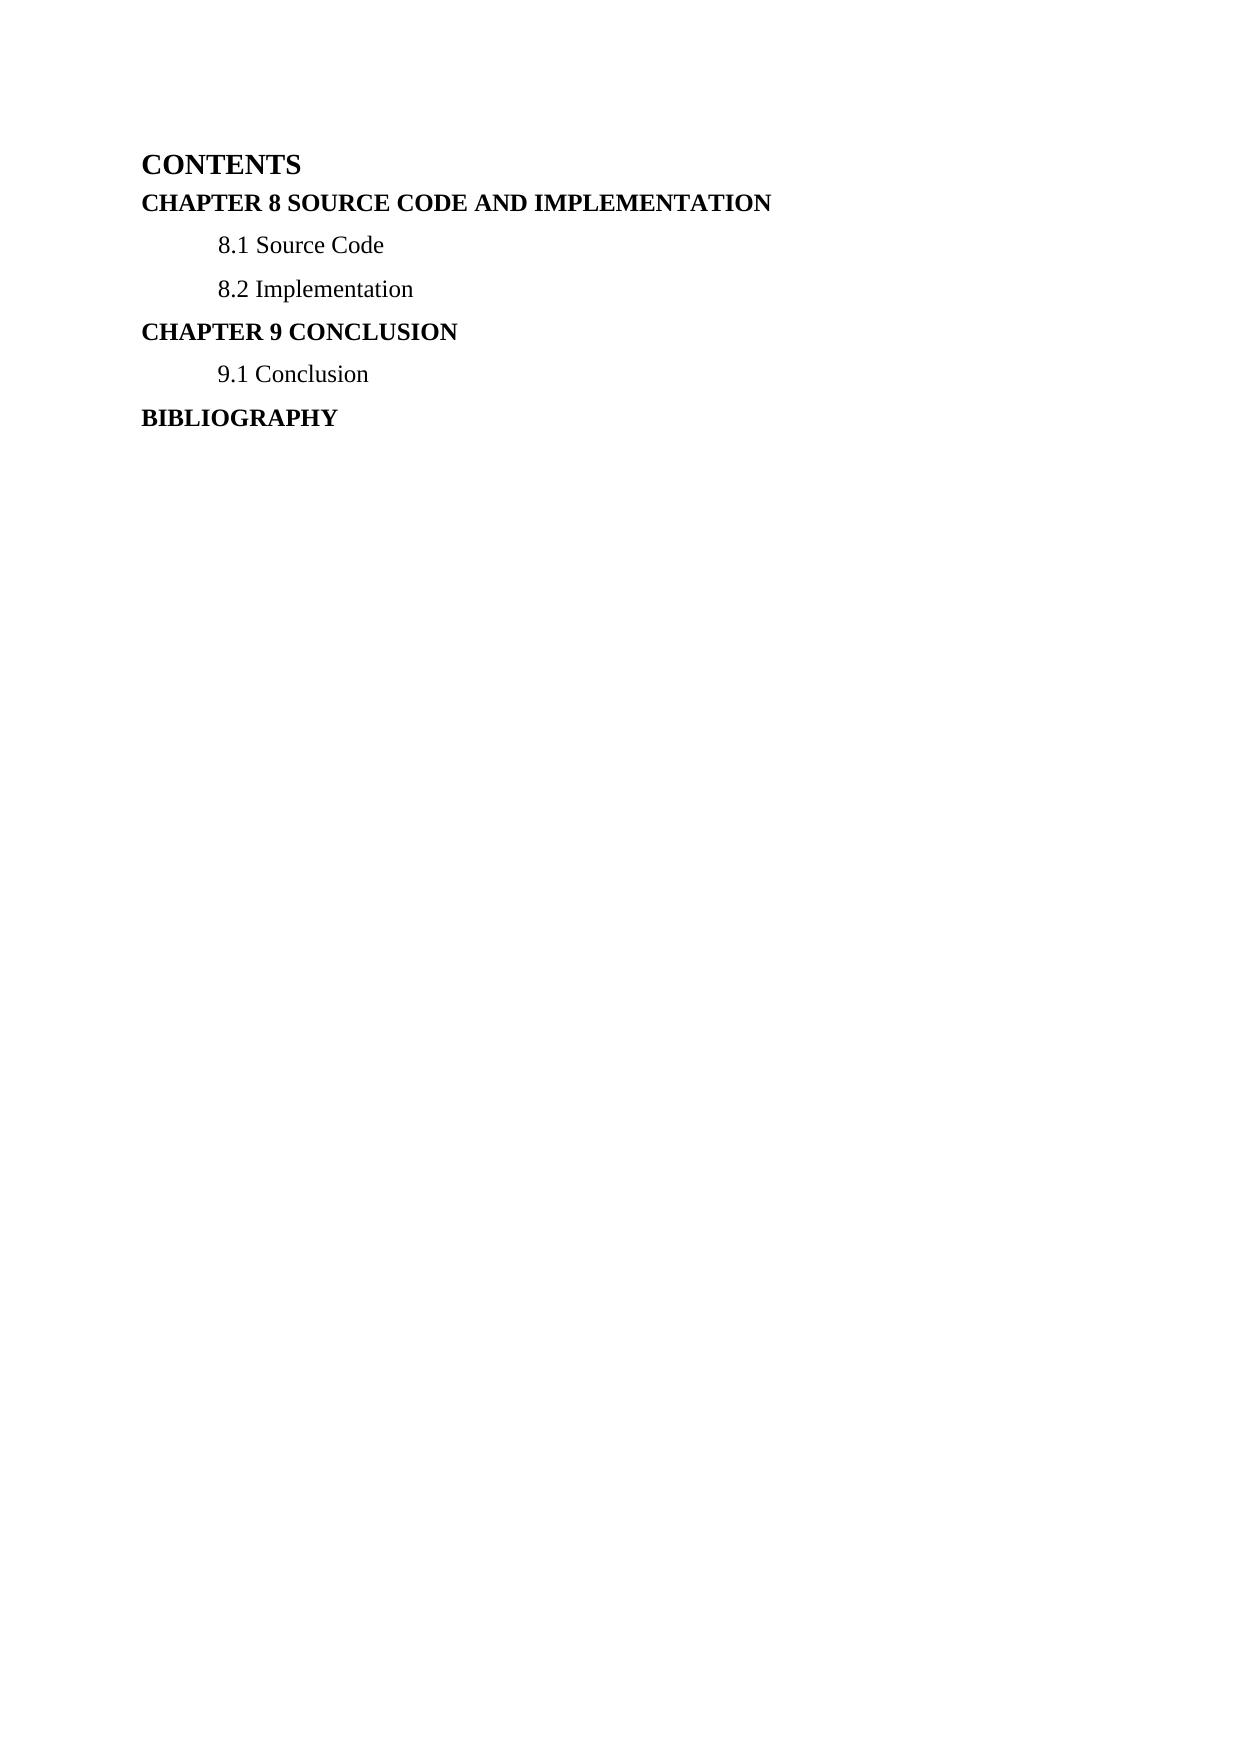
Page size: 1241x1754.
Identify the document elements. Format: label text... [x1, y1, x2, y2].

text 9.1 Conclusion [217, 359, 1111, 388]
subtitle CHAPTER 9 CONCLUSION [141, 317, 1111, 346]
subtitle CONTENTS [141, 147, 1111, 180]
list Source Code [218, 231, 1111, 259]
list Implementation [218, 274, 1111, 302]
subtitle CHAPTER 8 SOURCE CODE AND IMPLEMENTATION [141, 188, 1111, 217]
text BIBLIOGRAPHY [141, 403, 1111, 432]
